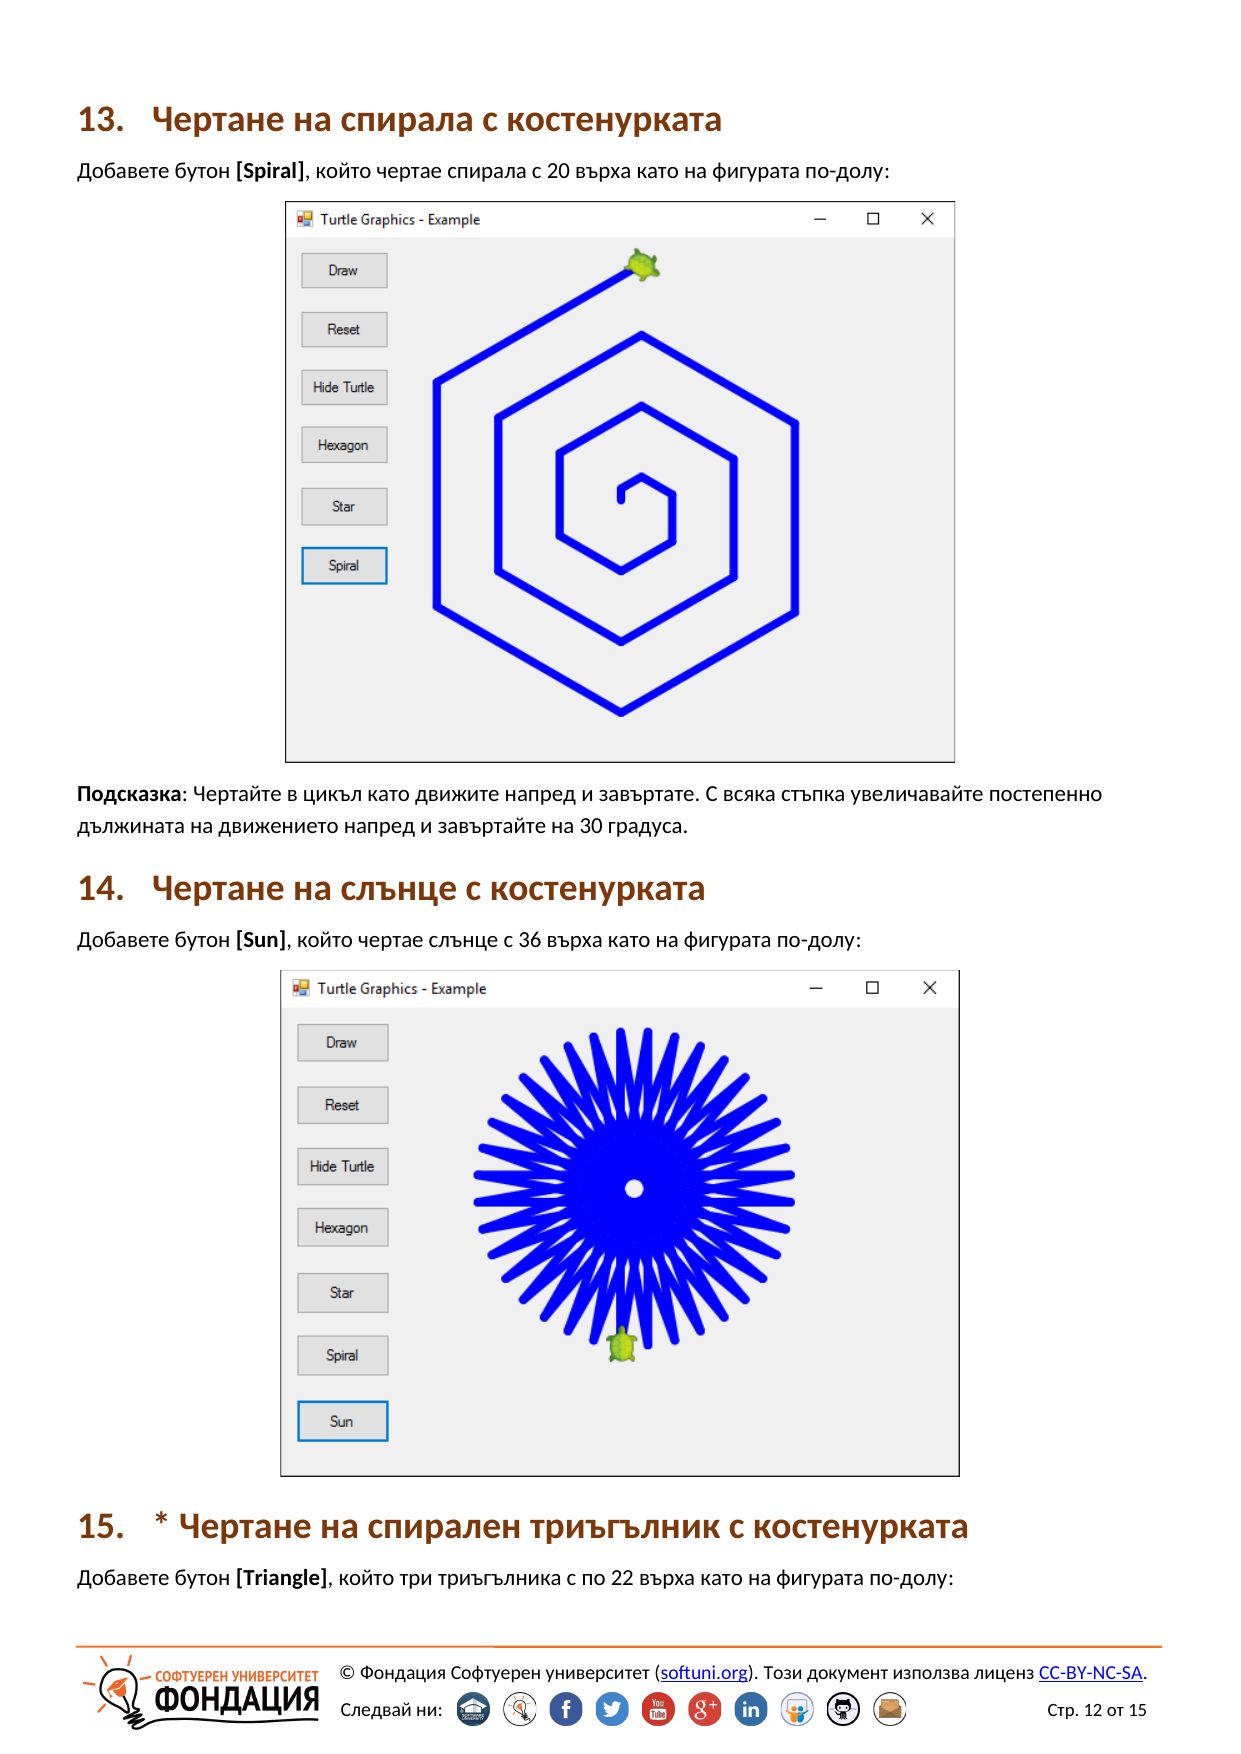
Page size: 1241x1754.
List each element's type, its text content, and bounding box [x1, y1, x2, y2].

text Подсказка: Чертайте в цикъл като движите напред и завъртате. С всяка стъпка увеличавайте постепенно дължината на движението напред и завъртайте на 30 градуса. [77, 779, 1163, 839]
picture [503, 1692, 537, 1726]
picture [82, 1654, 319, 1730]
picture [873, 1692, 907, 1726]
picture [280, 970, 960, 1477]
picture [285, 201, 955, 763]
picture [549, 1692, 583, 1726]
text Добавете бутон [Spiral], който чертае спирала с 20 върха като на фигурата по-долу: [77, 156, 1163, 184]
picture [595, 1692, 629, 1726]
text Добавете бутон [Sun], който чертае слънце с 36 върха като на фигурата по-долу: [77, 925, 1163, 953]
picture [827, 1692, 860, 1726]
subtitle Чертане на слънце с костенурката [77, 864, 1163, 910]
picture [734, 1692, 768, 1726]
picture [688, 1692, 722, 1726]
subtitle Чертане на спирала с костенурката [77, 95, 1163, 141]
picture [642, 1692, 675, 1726]
text Добавете бутон [Triangle], който три триъгълника с по 22 върха като на фигурата по-долу: [77, 1563, 1163, 1591]
subtitle * Чертане на спирален триъгълник с костенурката [77, 1502, 1163, 1548]
picture [457, 1692, 490, 1726]
picture [780, 1692, 814, 1726]
